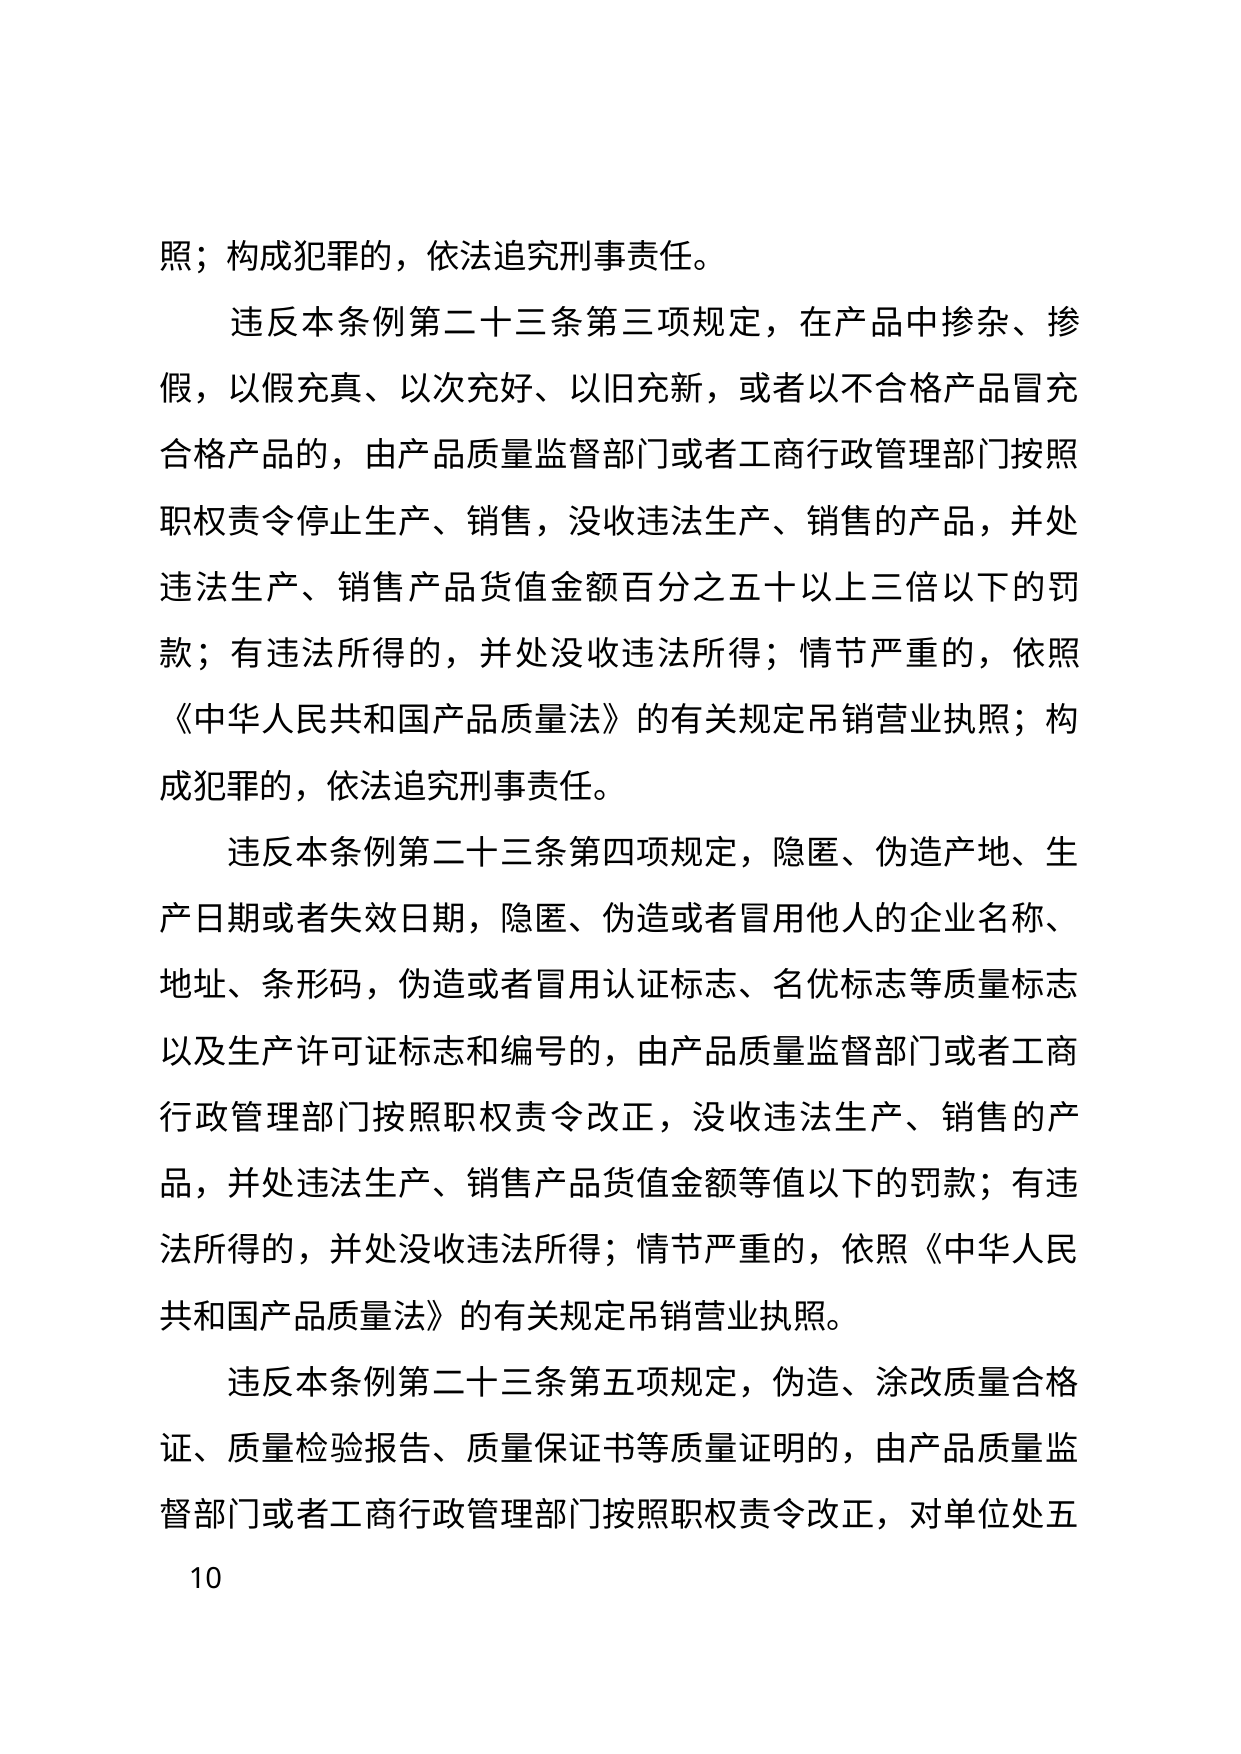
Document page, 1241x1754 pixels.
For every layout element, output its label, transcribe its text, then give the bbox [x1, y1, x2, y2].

text 违反本条例第二十三条第四项规定，隐匿、伪造产地、生产日期或者失效日期，隐匿、伪造或者冒用他人的企业名称、地址、条形码，伪造或者冒用认证标志、名优标志等质量标志以及生产许可证标志和编号的，由产品质量监督部门或者工商行政管理部门按照职权责令改正，没收违法生产、销售的产品，并处违法生产、销售产品货值金额等值以下的罚款；有违法所得的，并处没收违法所得；情节严重的，依照《中华人民共和国产品质量法》的有关规定吊销营业执照。 [159, 817, 1081, 1347]
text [159, 1347, 1081, 1545]
text 违反本条例第二十三条第三项规定，在产品中掺杂、掺假，以假充真、以次充好、以旧充新，或者以不合格产品冒充合格产品的，由产品质量监督部门或者工商行政管理部门按照职权责令停止生产、销售，没收违法生产、销售的产品，并处违法生产、销售产品货值金额百分之五十以上三倍以下的罚款；有违法所得的，并处没收违法所得；情节严重的，依照《中华人民共和国产品质量法》的有关规定吊销营业执照；构成犯罪的，依法追究刑事责任。 [159, 287, 1081, 817]
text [159, 220, 1081, 287]
